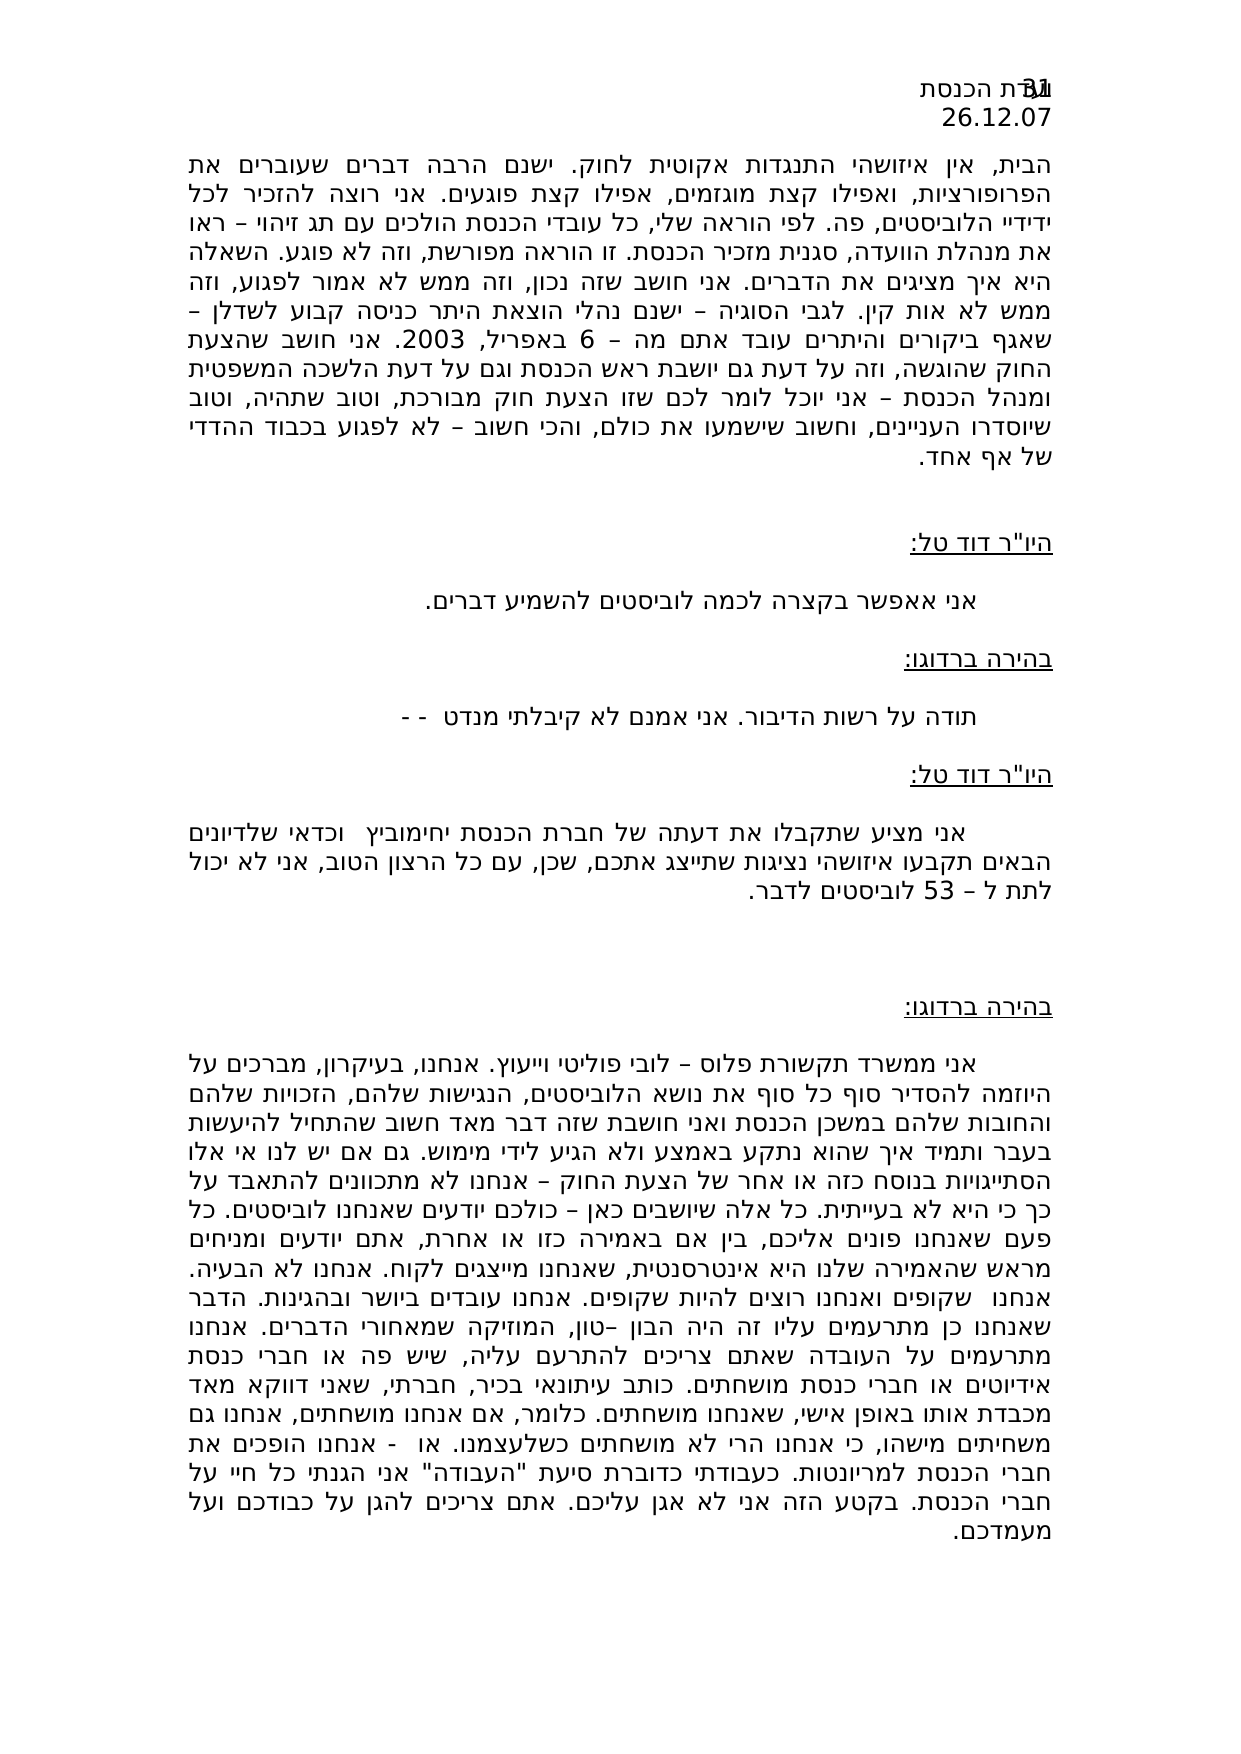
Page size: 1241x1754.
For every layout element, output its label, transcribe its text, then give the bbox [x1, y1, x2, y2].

text אני מציע שתקבלו את דעתה של חברת הכנסת יחימוביץ וכדאי שלדיונים הבאים תקבעו איזושהי נציגות שתייצג אתכם, שכן, עם כל הרצון הטוב, אני לא יכול לתת ל – 53 לוביסטים לדבר. [187, 818, 1053, 905]
text בהירה ברדוגו: [187, 992, 1053, 1021]
text היו"ר דוד טל: [187, 760, 1053, 789]
text אני אאפשר בקצרה לכמה לוביסטים להשמיע דברים. [187, 586, 1053, 615]
text אני ממשרד תקשורת פלוס – לובי פוליטי וייעוץ. אנחנו, בעיקרון, מברכים על היוזמה להסדיר סוף כל סוף את נושא הלוביסטים, הנגישות שלהם, הזכויות שלהם והחובות שלהם במשכן הכנסת ואני חושבת שזה דבר מאד חשוב שהתחיל להיעשות בעבר ותמיד איך שהוא נתקע באמצע ולא הגיע לידי מימוש. גם אם יש לנו אי אלו הסתייגויות בנוסח כזה או אחר של הצעת החוק – אנחנו לא מתכוונים להתאבד על כך כי היא לא בעייתית. כל אלה שיושבים כאן – כולכם יודעים שאנחנו לוביסטים. כל פעם שאנחנו פונים אליכם, בין אם באמירה כזו או אחרת, אתם יודעים ומניחים מראש שהאמירה שלנו היא אינטרסנטית, שאנחנו מייצגים לקוח. אנחנו לא הבעיה. אנחנו שקופים ואנחנו רוצים להיות שקופים. אנחנו עובדים ביושר ובהגינות. הדבר שאנחנו כן מתרעמים עליו זה היה הבון –טון, המוזיקה שמאחורי הדברים. אנחנו מתרעמים על העובדה שאתם צריכים להתרעם עליה, שיש פה או חברי כנסת אידיוטים או חברי כנסת מושחתים. כותב עיתונאי בכיר, חברתי, שאני דווקא מאד מכבדת אותו באופן אישי, שאנחנו מושחתים. כלומר, אם אנחנו מושחתים, אנחנו גם משחיתים מישהו, כי אנחנו הרי לא מושחתים כשלעצמנו. או - אנחנו הופכים את חברי הכנסת למריונטות. כעבודתי כדוברת סיעת "העבודה" אני הגנתי כל חיי על חברי הכנסת. בקטע הזה אני לא אגן עליכם. אתם צריכים להגן על כבודכם ועל מעמדכם. [187, 1049, 1053, 1545]
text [187, 150, 1053, 471]
text בהירה ברדוגו: [187, 644, 1053, 673]
text תודה על רשות הדיבור. אני אמנם לא קיבלתי מנדט - - [187, 702, 1053, 731]
text היו"ר דוד טל: [187, 528, 1053, 557]
